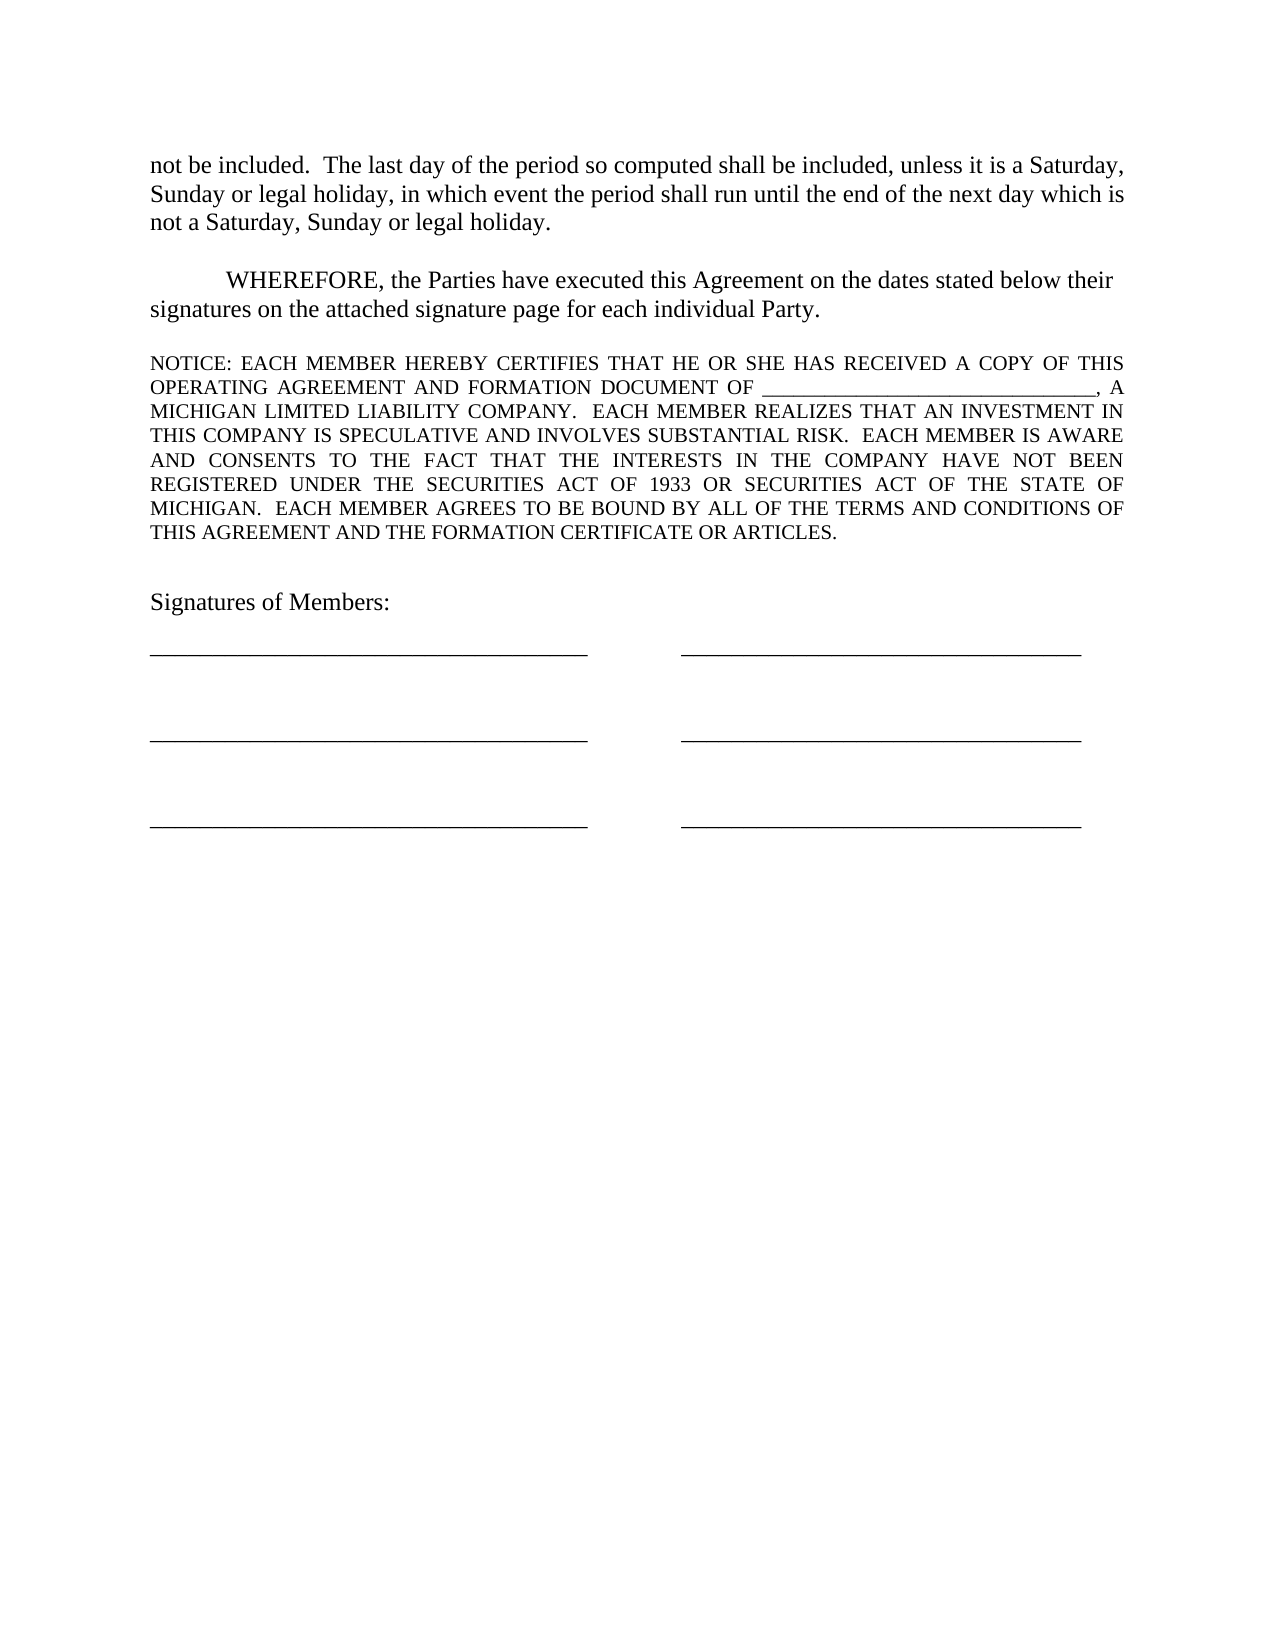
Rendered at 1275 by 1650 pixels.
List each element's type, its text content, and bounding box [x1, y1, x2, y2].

text ___________________________________ ________________________________ [150, 630, 1125, 659]
text ___________________________________ ________________________________ [150, 716, 1125, 745]
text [150, 150, 1125, 236]
text WHEREFORE, the Parties have executed this Agreement on the dates stated below their signatures on the attached signature page for each individual Party. [150, 265, 1125, 322]
text ___________________________________ ________________________________ [150, 802, 1125, 831]
text NOTICE: EACH MEMBER HEREBY CERTIFIES THAT HE OR SHE HAS RECEIVED A COPY OF THIS OPERATING AGREEMENT AND FORMATION DOCUMENT OF ________________________________, A MICHIGAN LIMITED LIABILITY COMPANY. EACH MEMBER REALIZES THAT AN INVESTMENT IN THIS COMPANY IS SPECULATIVE AND INVOLVES SUBSTANTIAL RISK. EACH MEMBER IS AWARE AND CONSENTS TO THE FACT THAT THE INTERESTS IN THE COMPANY HAVE NOT BEEN REGISTERED UNDER THE SECURITIES ACT OF 1933 OR SECURITIES ACT OF THE STATE OF MICHIGAN. EACH MEMBER AGREES TO BE BOUND BY ALL OF THE TERMS AND CONDITIONS OF THIS AGREEMENT AND THE FORMATION CERTIFICATE OR ARTICLES. [150, 351, 1125, 544]
text Signatures of Members: [150, 587, 1125, 616]
